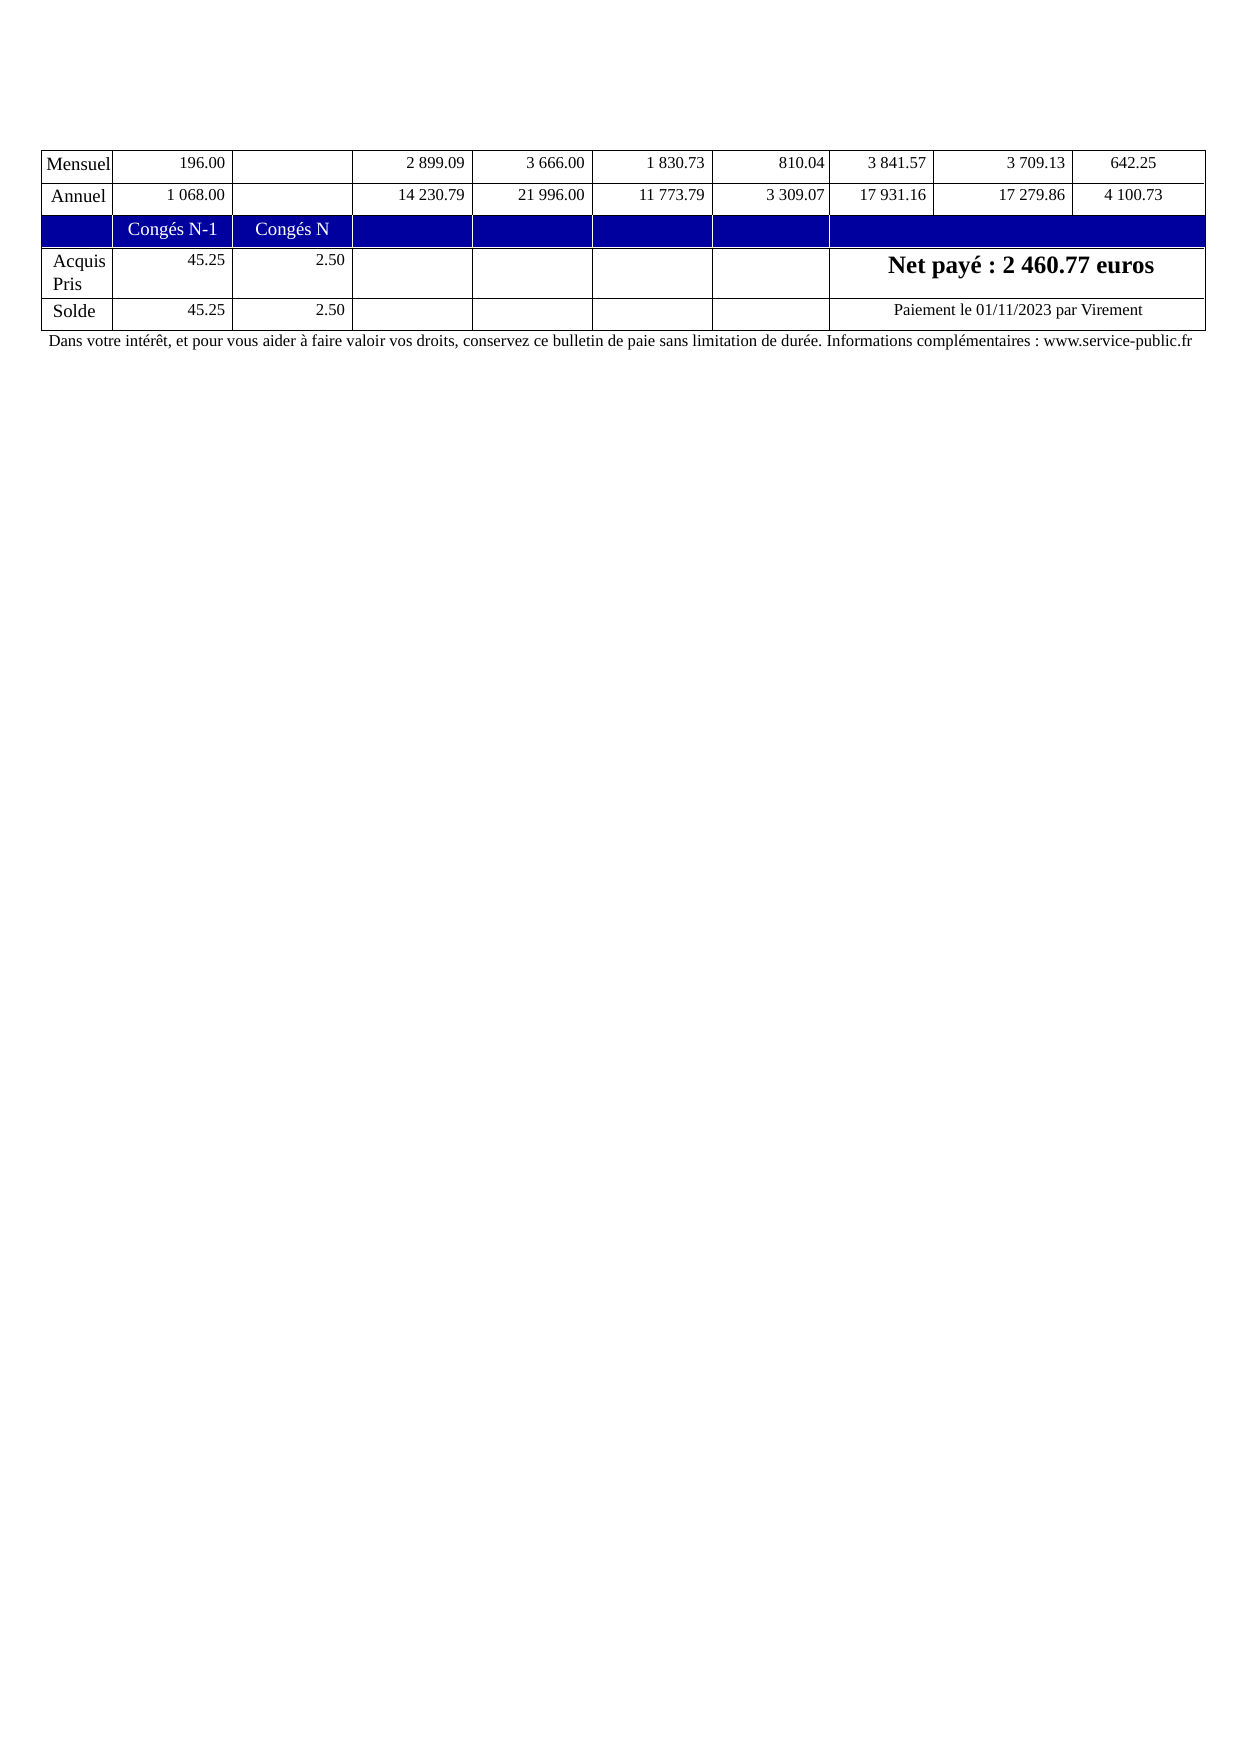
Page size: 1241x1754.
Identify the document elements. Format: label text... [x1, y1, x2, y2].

table_cell 1 068.00 [113, 184, 232, 215]
text Dans votre intérêt, et pour vous aider à faire valoir vos droits, conservez ce bulletin de paie sans limitation de durée. Informations complémentaires : www.service-public.fr [48, 331, 1240, 350]
table_cell 3 309.07 [713, 184, 829, 215]
table_cell 642.25 [1073, 151, 1205, 182]
table_cell 17 279.86 [934, 184, 1072, 215]
table_cell 810.04 [713, 151, 829, 182]
table_cell [473, 216, 592, 247]
table_cell [42, 216, 112, 247]
table_cell [233, 151, 352, 182]
table_cell 17 931.16 [830, 184, 933, 215]
table_cell 3 666.00 [473, 151, 592, 182]
table_cell Paiement le 01/11/2023 par Virement [830, 298, 1205, 330]
table_cell [830, 215, 1205, 247]
table_cell 196.00 [113, 151, 232, 182]
table_cell [353, 249, 472, 297]
table_cell Congés N [233, 216, 352, 247]
table_cell [233, 184, 352, 215]
table_cell 11 773.79 [593, 184, 712, 215]
table_cell [593, 249, 712, 297]
table_cell Acquis Pris [42, 249, 112, 297]
table_cell 45.25 [113, 299, 232, 330]
table_cell 21 996.00 [473, 184, 592, 215]
table_cell [473, 249, 592, 297]
table_cell Mensuel [42, 151, 112, 182]
table_cell [353, 299, 472, 330]
table_cell [713, 216, 829, 247]
table_cell [713, 249, 829, 297]
table_cell 2 899.09 [353, 151, 472, 182]
table_cell [473, 299, 592, 330]
table_cell [353, 216, 472, 247]
table_cell 2.50 [233, 299, 352, 330]
table_cell 3 709.13 [934, 151, 1072, 182]
table_cell Net payé : 2 460.77 euros [830, 248, 1205, 297]
table_cell Annuel [42, 184, 112, 215]
table_cell [713, 299, 829, 330]
table_cell 2.50 [233, 249, 352, 297]
table_cell [593, 299, 712, 330]
table_cell 14 230.79 [353, 184, 472, 215]
table_cell 4 100.73 [1073, 183, 1205, 215]
table_cell 3 841.57 [830, 151, 933, 182]
table_cell 1 830.73 [593, 151, 712, 182]
table_cell 45.25 [113, 249, 232, 297]
table_cell Solde [42, 299, 112, 330]
table_cell Congés N-1 [113, 216, 232, 247]
table_cell [593, 216, 712, 247]
